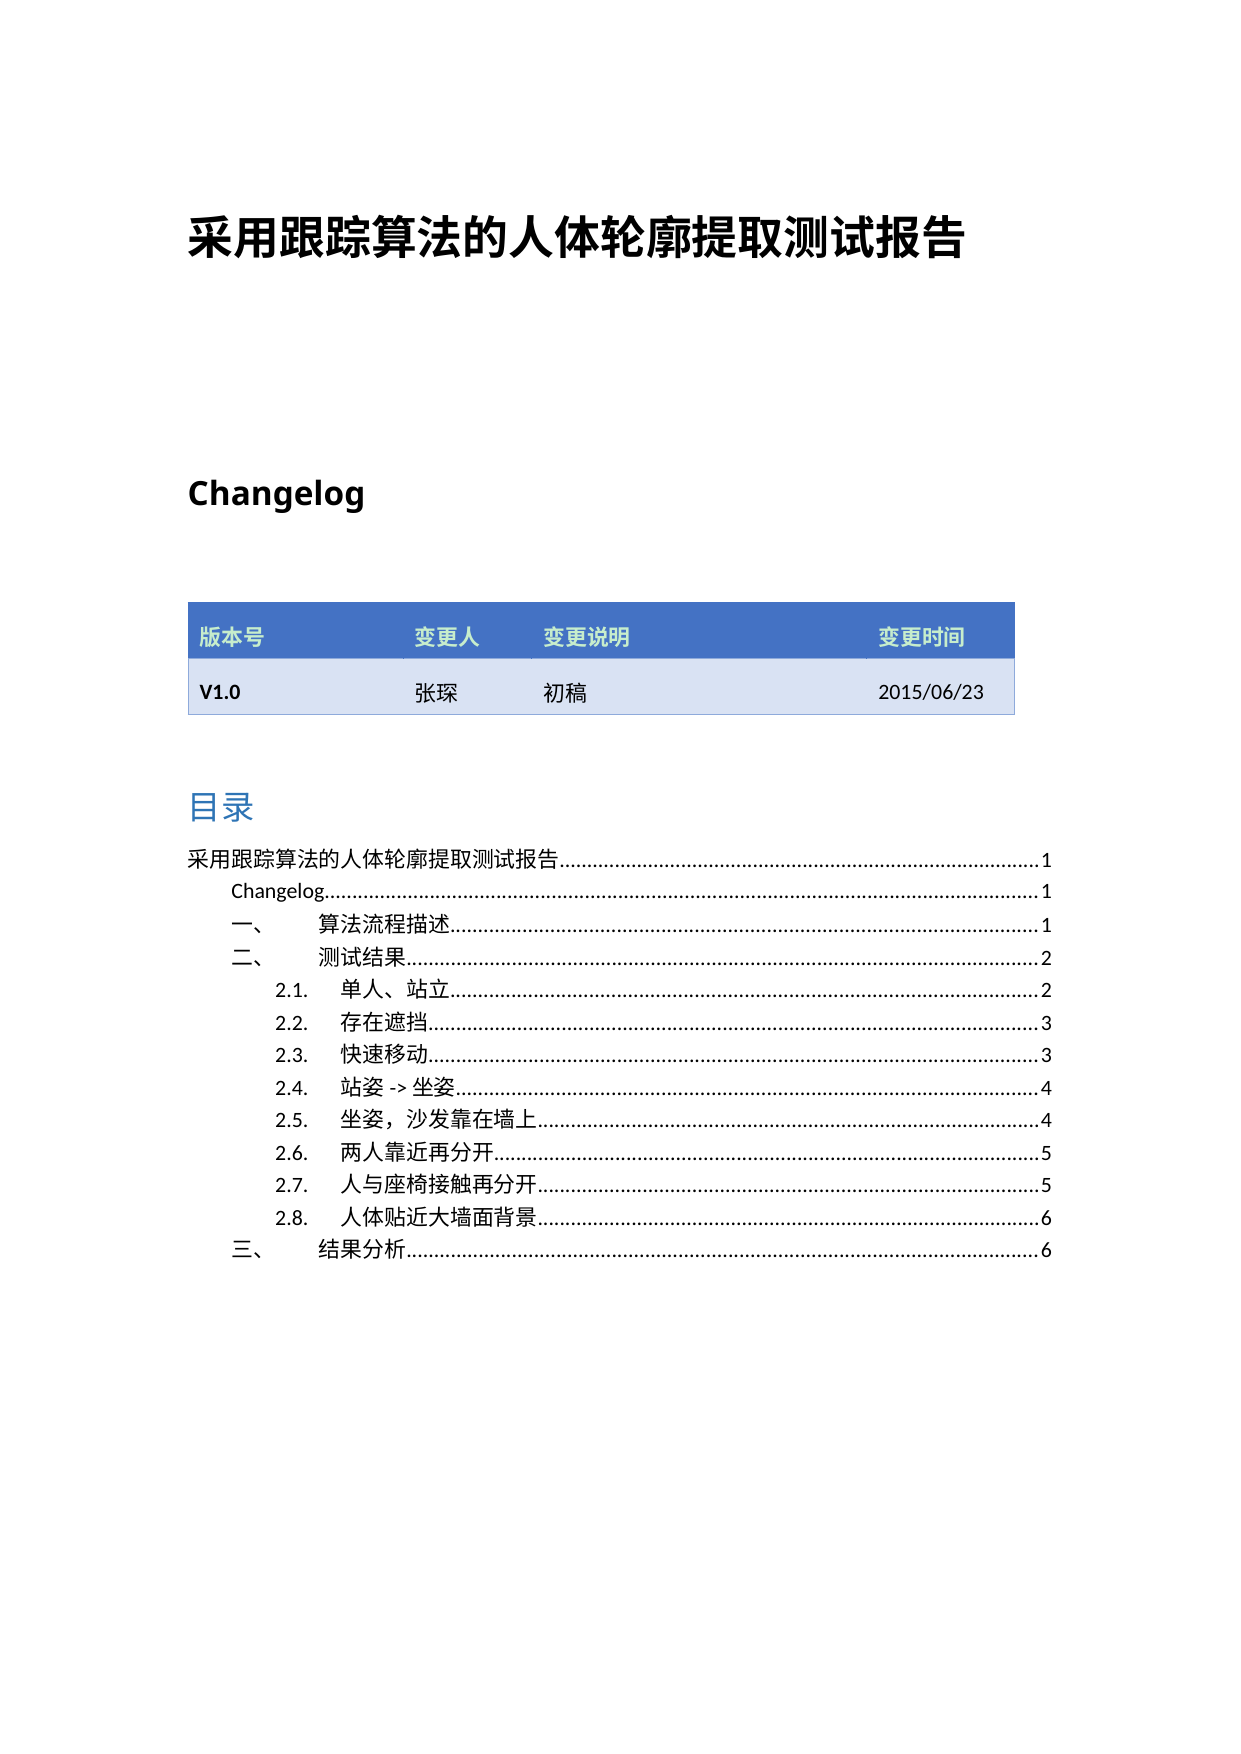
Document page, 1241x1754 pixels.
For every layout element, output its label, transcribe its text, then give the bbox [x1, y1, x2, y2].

table_cell 2015/06/23 [867, 659, 1014, 714]
table_header 变更时间 [867, 603, 1014, 658]
table_header 变更说明 [532, 603, 866, 658]
subtitle Changelog [187, 459, 1053, 524]
table_cell 初稿 [532, 659, 867, 714]
table_header 变更人 [404, 603, 531, 658]
subtitle 采用跟踪算法的人体轮廓提取测试报告 [187, 185, 1053, 283]
table_header 版本号 [189, 603, 403, 658]
table_cell 张琛 [403, 659, 532, 714]
table_cell V1.0 [189, 659, 403, 714]
